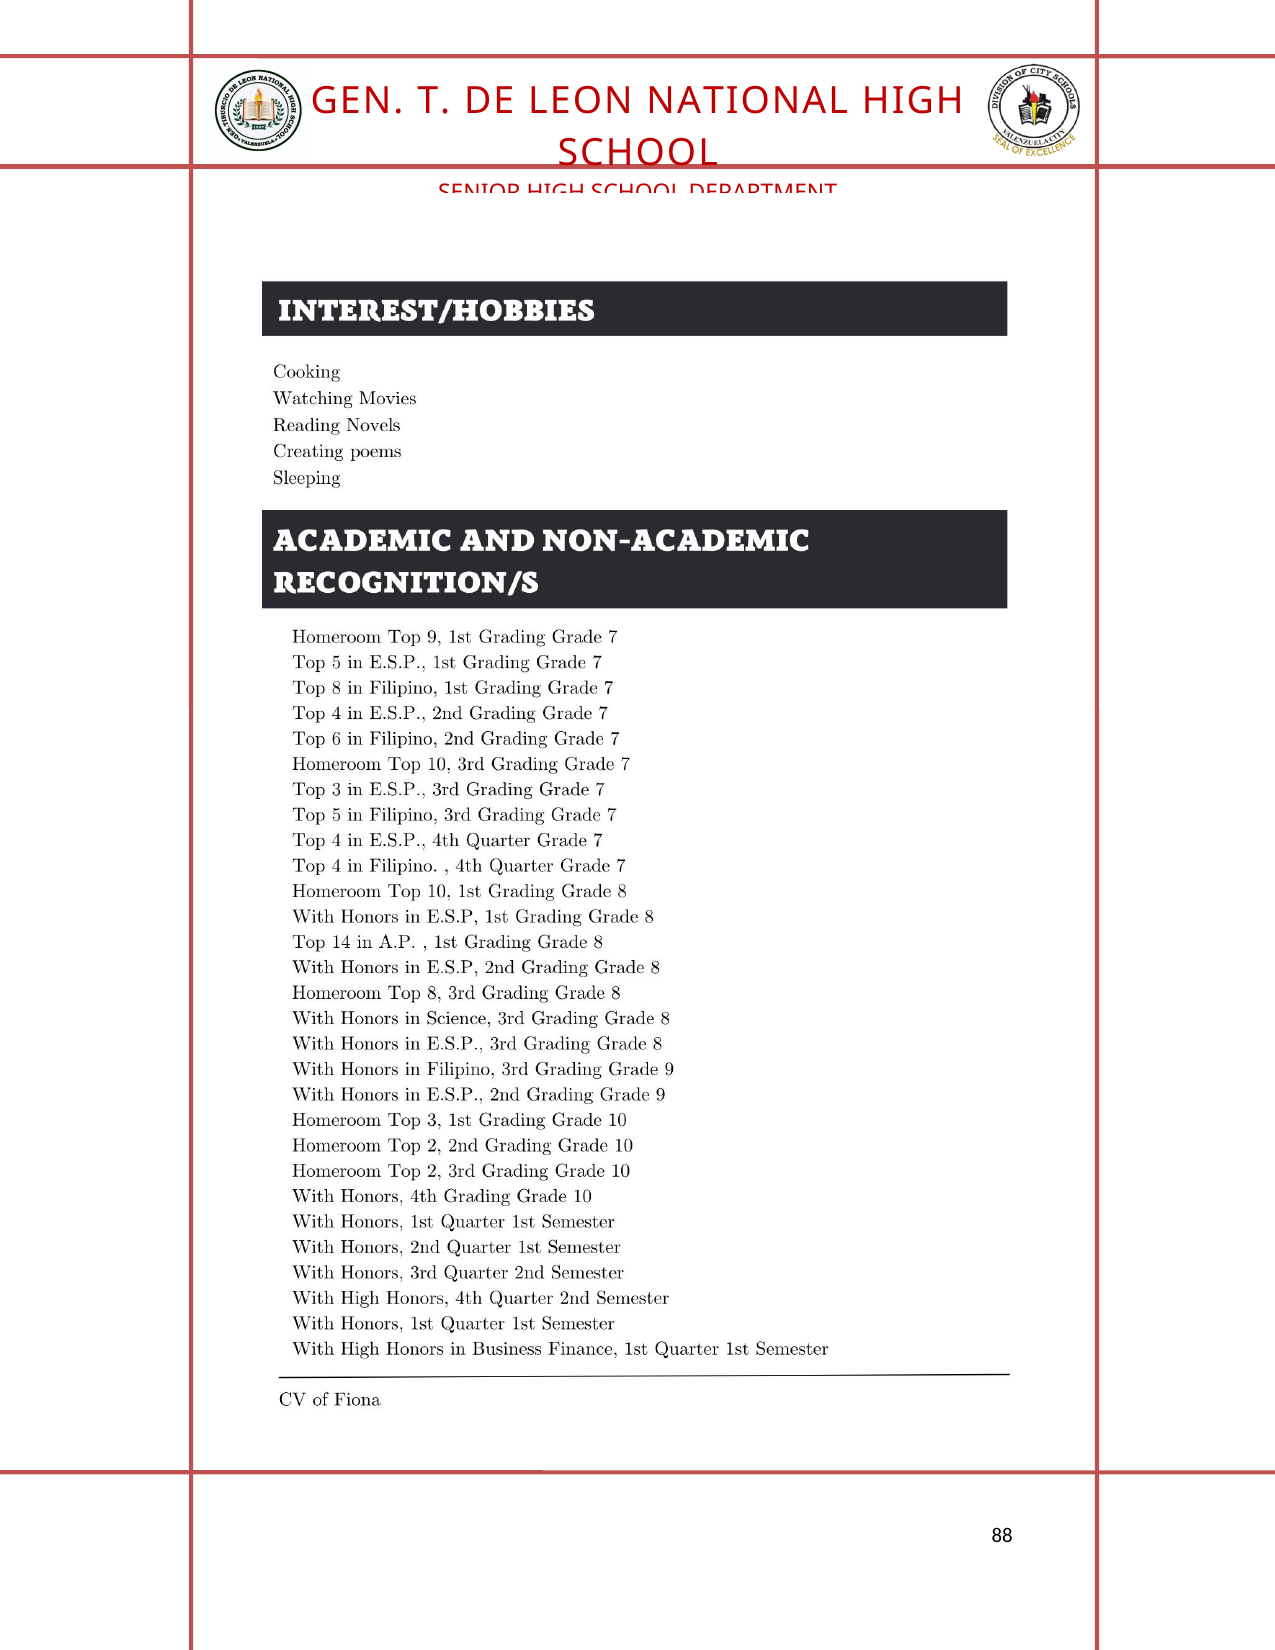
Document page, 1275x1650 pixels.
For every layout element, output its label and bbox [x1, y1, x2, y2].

picture [204, 193, 1082, 1434]
picture [209, 62, 307, 159]
picture [981, 60, 1085, 160]
